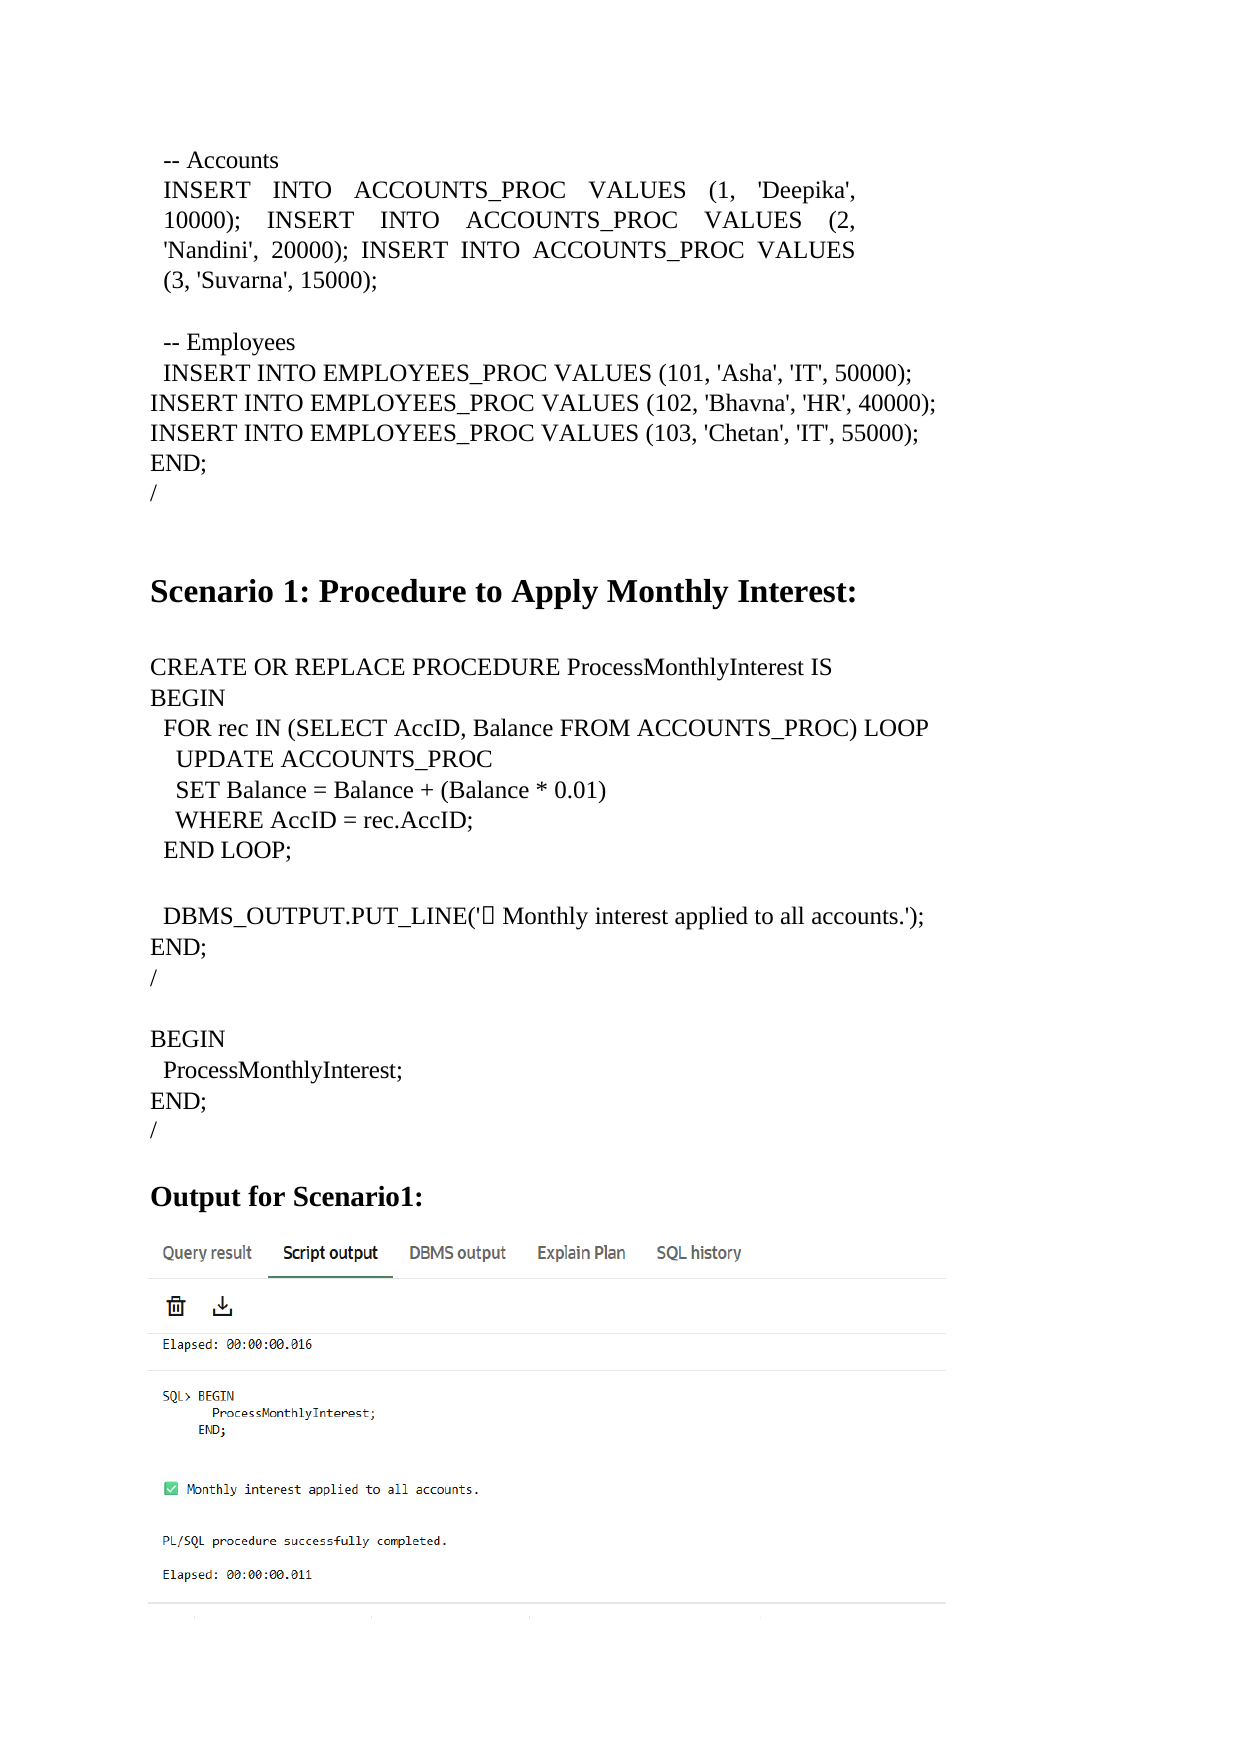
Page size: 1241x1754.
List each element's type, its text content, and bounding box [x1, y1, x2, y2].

text END LOOP; [163, 835, 1093, 864]
subtitle Scenario 1: Procedure to Apply Monthly Interest: [150, 571, 1093, 609]
text / [150, 478, 1093, 507]
text BEGIN [150, 1024, 1093, 1052]
text DBMS_OUTPUT.PUT_LINE('✅ Monthly interest applied to all accounts.'); END; [150, 897, 953, 961]
text Output for Scenario1: [150, 1179, 1093, 1212]
text CREATE OR REPLACE PROCEDURE ProcessMonthlyInterest IS BEGIN [150, 652, 873, 711]
text / [150, 963, 1093, 991]
text -- Employees [163, 327, 1093, 356]
text -- Accounts [163, 145, 1093, 173]
text / [150, 1117, 1093, 1144]
text INSERT INTO ACCOUNTS_PROC VALUES (1, 'Deepika', 10000); INSERT INTO ACCOUNTS_PROC VALUES (2, 'Nandini', 20000); INSERT INTO ACCOUNTS_PROC VALUES (3, 'Suvarna', 15000); [163, 175, 856, 294]
text INSERT INTO EMPLOYEES_PROC VALUES (101, 'Asha', 'IT', 50000); INSERT INTO EMPLOYEES_PROC VALUES (102, 'Bhavna', 'HR', 40000); INSERT INTO EMPLOYEES_PROC VALUES (103, 'Chetan', 'IT', 55000); END; [150, 358, 953, 477]
text SET Balance = Balance + (Balance * 0.01) WHERE AccID = rec.AccID; [175, 775, 606, 834]
text ProcessMonthlyInterest; END; [150, 1055, 404, 1114]
picture [147, 1245, 946, 1619]
text FOR rec IN (SELECT AccID, Balance FROM ACCOUNTS_PROC) LOOP UPDATE ACCOUNTS_PROC [163, 713, 1013, 772]
